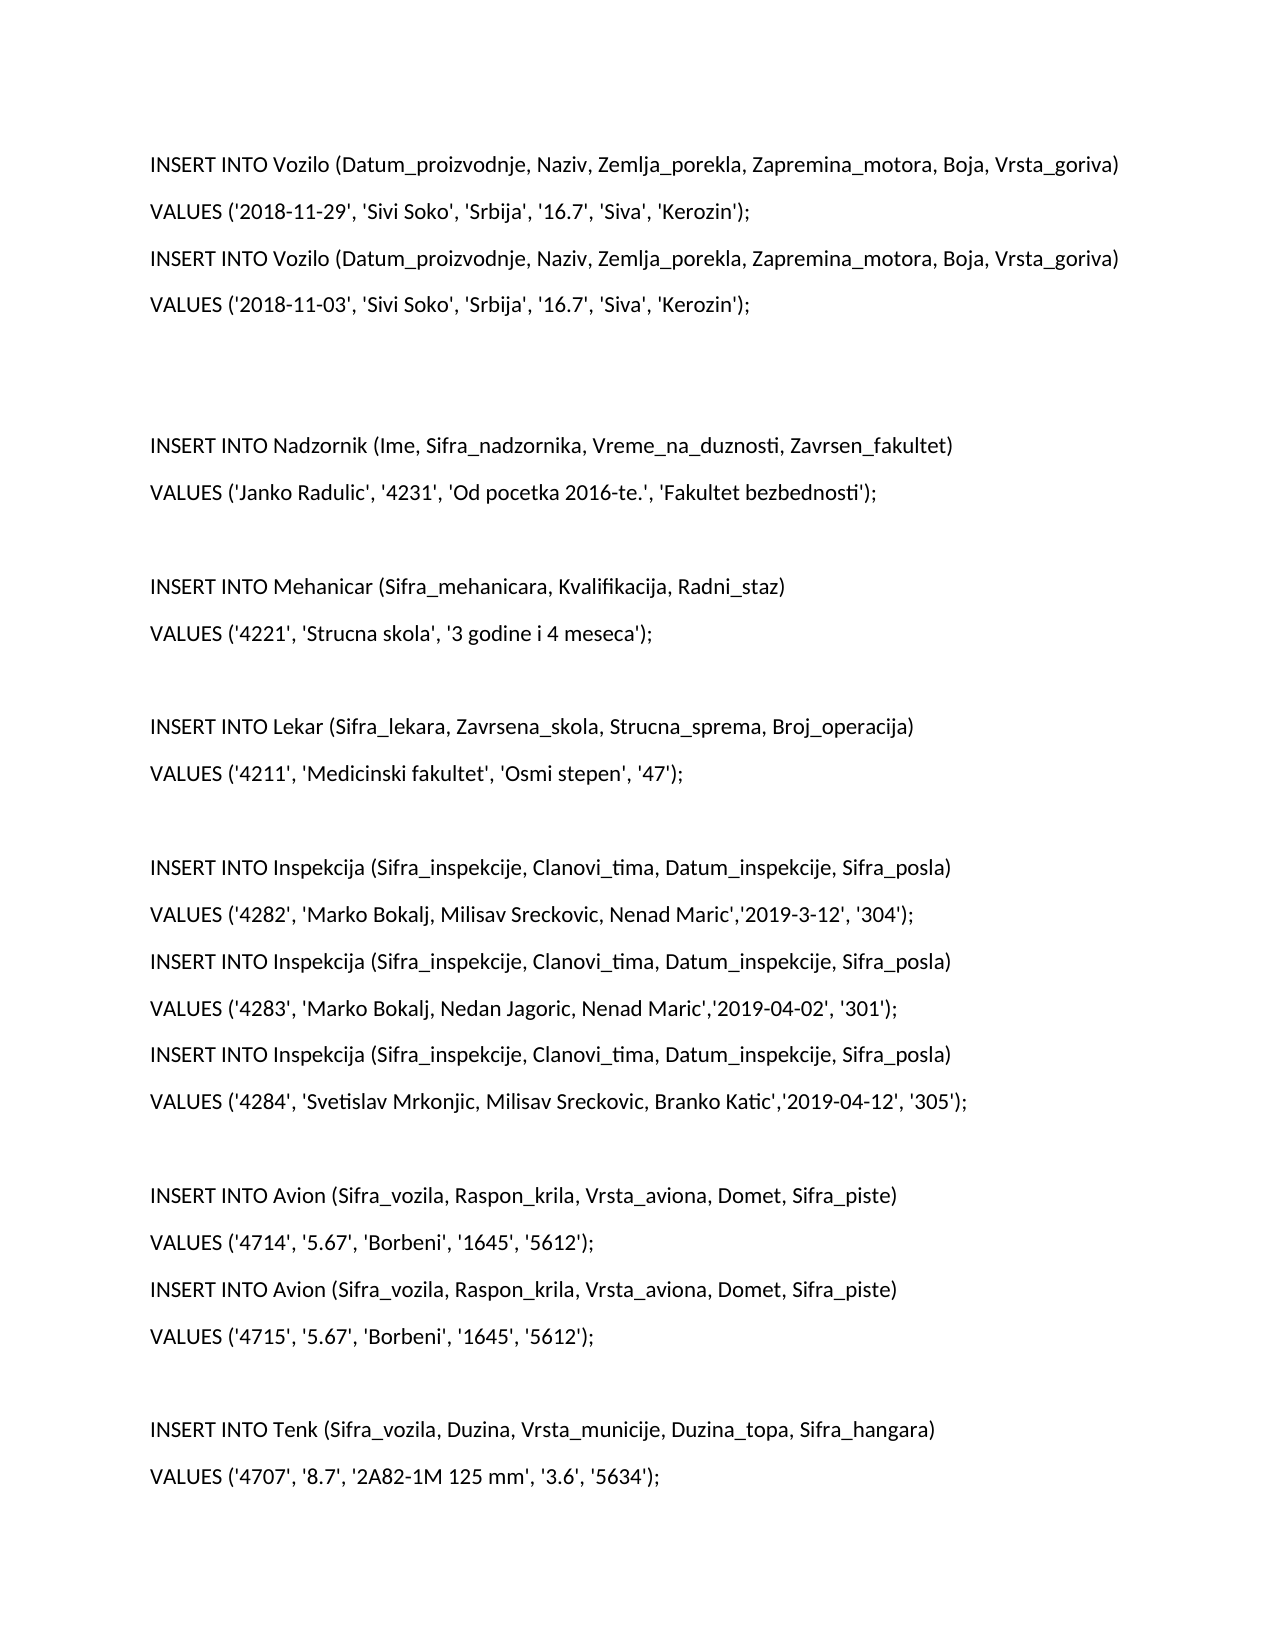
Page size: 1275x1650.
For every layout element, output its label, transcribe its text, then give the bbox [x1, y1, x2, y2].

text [150, 1416, 1125, 1444]
text VALUES ('4211', 'Medicinski fakultet', 'Osmi stepen', '47'); [150, 759, 1125, 787]
text INSERT INTO Lekar (Sifra_lekara, Zavrsena_skola, Strucna_sprema, Broj_operacija) [150, 712, 1125, 741]
text VALUES ('Janko Radulic', '4231', 'Od pocetka 2016-te.', 'Fakultet bezbednosti'); [150, 478, 1125, 506]
text INSERT INTO Vozilo (Datum_proizvodnje, Naziv, Zemlja_porekla, Zapremina_motora, Boja, Vrsta_goriva) [150, 244, 1125, 272]
text VALUES ('4714', '5.67', 'Borbeni', '1645', '5612'); [150, 1228, 1125, 1256]
text VALUES ('4284', 'Svetislav Mrkonjic, Milisav Sreckovic, Branko Katic','2019-04-12', '305'); [150, 1087, 1125, 1116]
text INSERT INTO Inspekcija (Sifra_inspekcije, Clanovi_tima, Datum_inspekcije, Sifra_posla) [150, 947, 1125, 975]
text VALUES ('4221', 'Strucna skola', '3 godine i 4 meseca'); [150, 619, 1125, 647]
text VALUES ('4282', 'Marko Bokalj, Milisav Sreckovic, Nenad Maric','2019-3-12', '304'); [150, 900, 1125, 928]
text INSERT INTO Nadzornik (Ime, Sifra_nadzornika, Vreme_na_duznosti, Zavrsen_fakultet) [150, 431, 1125, 459]
text INSERT INTO Inspekcija (Sifra_inspekcije, Clanovi_tima, Datum_inspekcije, Sifra_posla) [150, 853, 1125, 881]
text VALUES ('4715', '5.67', 'Borbeni', '1645', '5612'); [150, 1322, 1125, 1350]
text VALUES ('4283', 'Marko Bokalj, Nedan Jagoric, Nenad Maric','2019-04-02', '301'); [150, 994, 1125, 1022]
text VALUES ('2018-11-29', 'Sivi Soko', 'Srbija', '16.7', 'Siva', 'Kerozin'); [150, 197, 1125, 225]
text INSERT INTO Mehanicar (Sifra_mehanicara, Kvalifikacija, Radni_staz) [150, 572, 1125, 600]
text INSERT INTO Inspekcija (Sifra_inspekcije, Clanovi_tima, Datum_inspekcije, Sifra_posla) [150, 1041, 1125, 1069]
text VALUES ('4707', '8.7', '2A82-1M 125 mm', '3.6', '5634'); [150, 1462, 1125, 1491]
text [150, 150, 1125, 178]
text INSERT INTO Avion (Sifra_vozila, Raspon_krila, Vrsta_aviona, Domet, Sifra_piste) [150, 1275, 1125, 1303]
text VALUES ('2018-11-03', 'Sivi Soko', 'Srbija', '16.7', 'Siva', 'Kerozin'); [150, 291, 1125, 319]
text INSERT INTO Avion (Sifra_vozila, Raspon_krila, Vrsta_aviona, Domet, Sifra_piste) [150, 1181, 1125, 1209]
